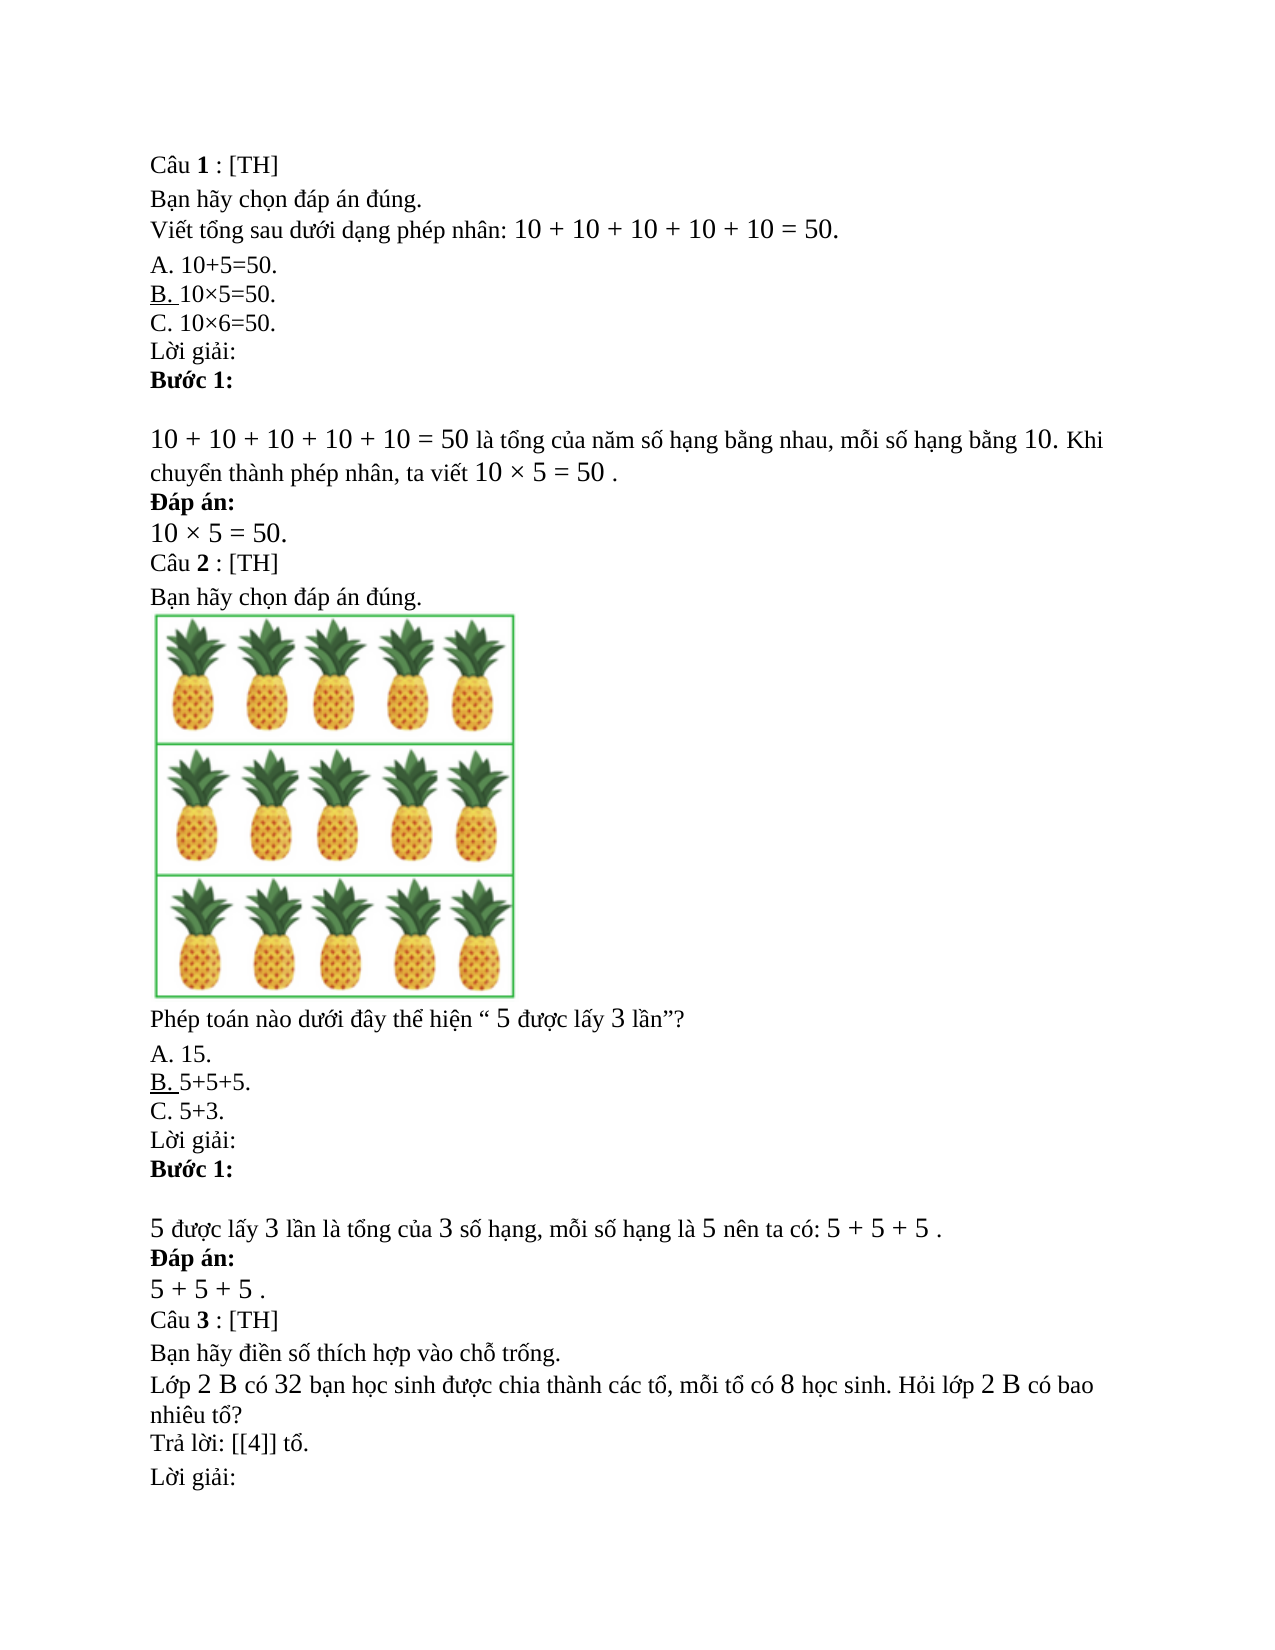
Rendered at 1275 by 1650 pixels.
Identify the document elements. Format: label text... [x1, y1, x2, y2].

text C. 5+3. [150, 1096, 1125, 1125]
text B. 5+5+5. [150, 1067, 1125, 1096]
text 5 được lấy 3 lần là tổng của 3 số hạng, mỗi số hạng là 5 nên ta có: 5 + 5 + 5 . Đáp án: 5 + 5 + 5 . [150, 1182, 1125, 1305]
text Câu 2 : [TH] [150, 548, 1125, 577]
text C. 10×6=50. [150, 308, 1125, 336]
text Lời giải: [150, 336, 1125, 365]
text Bước 1: [150, 1154, 1125, 1182]
text Câu 3 : [TH] [150, 1305, 1125, 1333]
text Lời giải: [150, 1462, 1125, 1491]
text Bạn hãy chọn đáp án đúng. Viết tổng sau dưới dạng phép nhân: 10 + 10 + 10 + 10 + 10 = 50. [150, 184, 1125, 245]
text A. 10+5=50. [150, 250, 1125, 279]
text 10 + 10 + 10 + 10 + 10 = 50 là tổng của năm số hạng bằng nhau, mỗi số hạng bằng 10. Khi chuyển thành phép nhân, ta viết 10 × 5 = 50 . Đáp án: 10 × 5 = 50. [150, 394, 1125, 548]
text Bước 1: [150, 365, 1125, 394]
picture [150, 611, 519, 1002]
text B. 10×5=50. [150, 279, 1125, 308]
text Câu 1 : [TH] [150, 150, 1125, 179]
text Bạn hãy điền số thích hợp vào chỗ trống. Lớp 2 B có 32 bạn học sinh được chia thành các tổ, mỗi tổ có 8 học sinh. Hỏi lớp 2 B có bao nhiêu tổ? Trả lời: [[4]] tổ. [150, 1338, 1125, 1457]
text Lời giải: [150, 1125, 1125, 1154]
text A. 15. [150, 1039, 1125, 1067]
